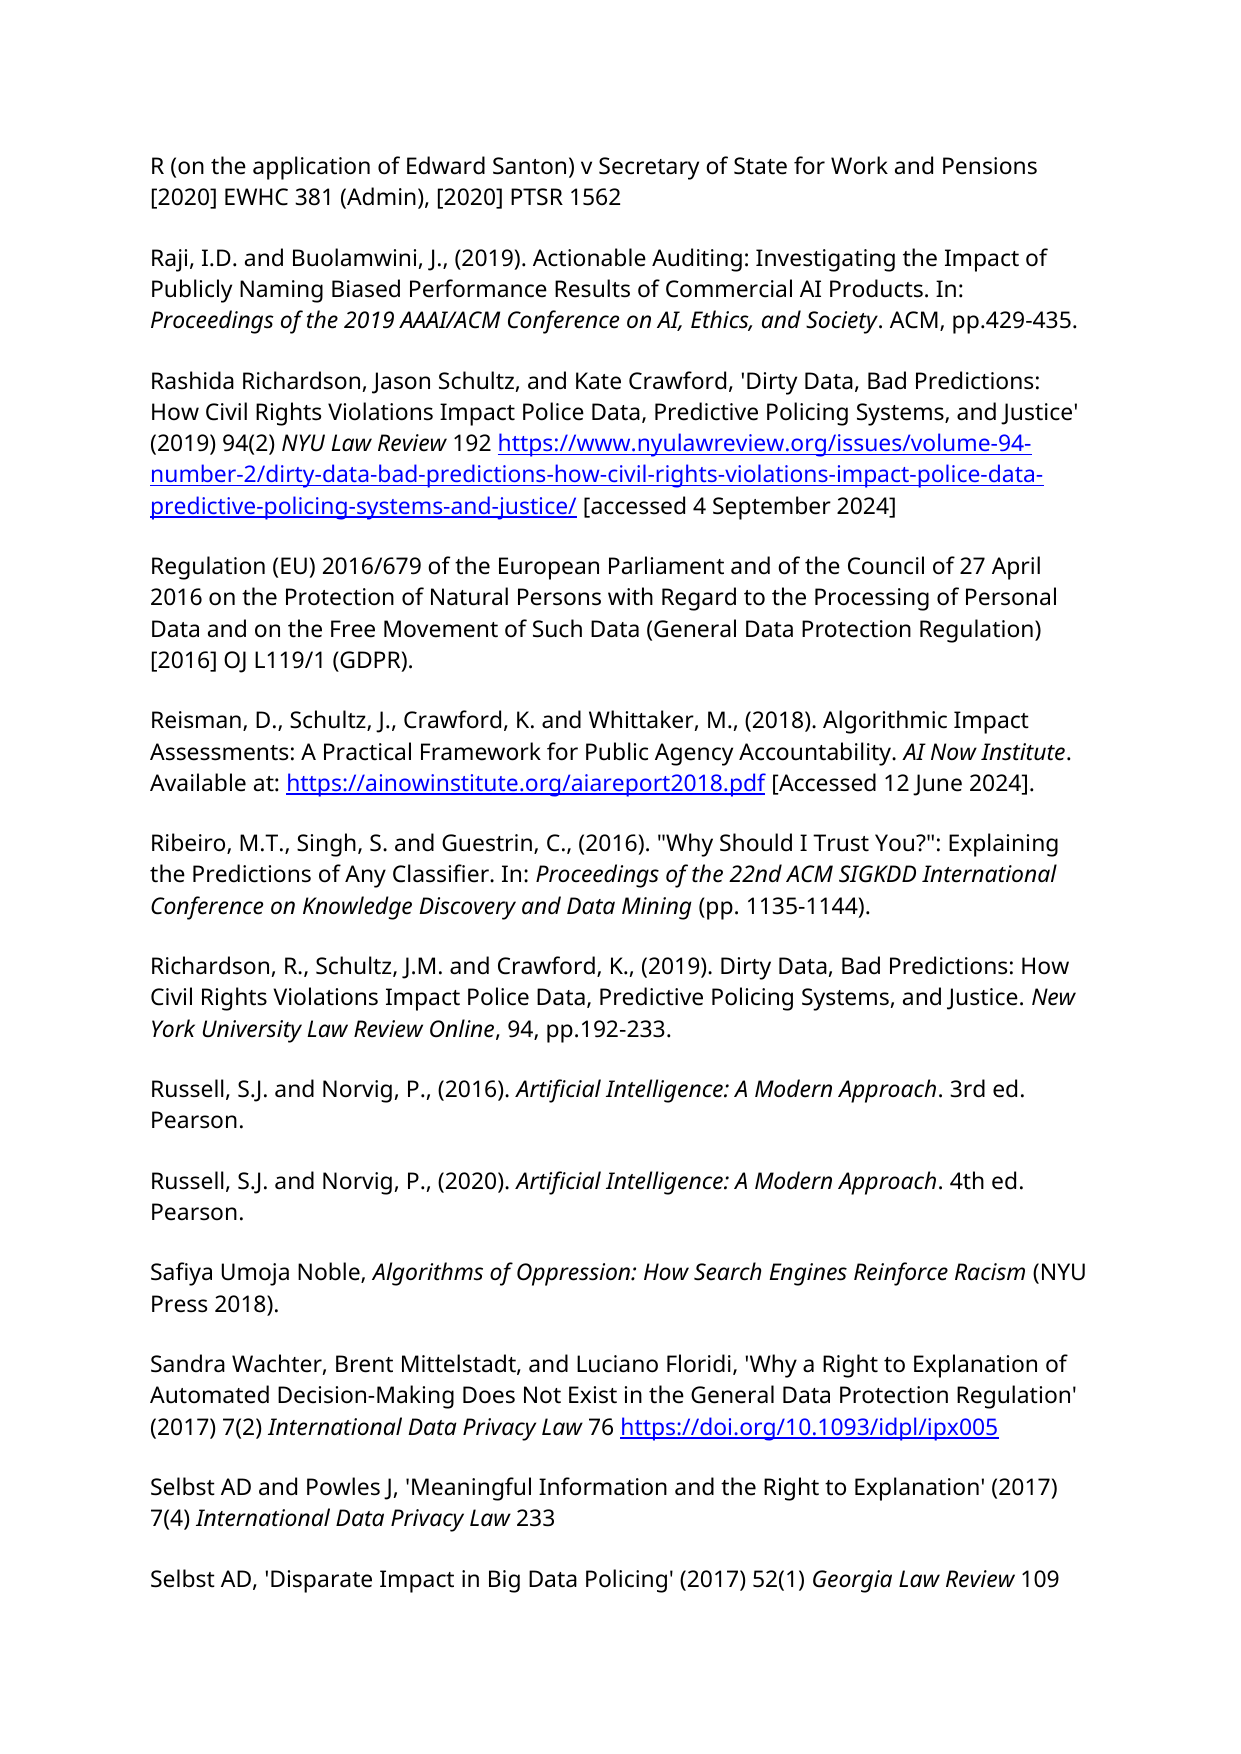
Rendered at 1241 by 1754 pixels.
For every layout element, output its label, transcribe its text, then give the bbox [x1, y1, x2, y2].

text Raji, I.D. and Buolamwini, J., (2019). Actionable Auditing: Investigating the Impact of Publicly Naming Biased Performance Results of Commercial AI Products. In: Proceedings of the 2019 AAAI/ACM Conference on AI, Ethics, and Society. ACM, pp.429-435. [150, 333, 1090, 427]
text R (on the application of Edward Santon) v Secretary of State for Work and Pensions [2020] EWHC 381 (Admin), [2020] PTSR 1562 [150, 242, 1090, 304]
text Sandra Wachter, Brent Mittelstadt, and Luciano Floridi, 'Why a Right to Explanation of Automated Decision-Making Does Not Exist in the General Data Protection Regulation' (2017) 7(2) International Data Privacy Law 76 https://doi.org/10.1093/idpl/ipx005 [150, 1439, 1090, 1533]
text Russell, S.J. and Norvig, P., (2016). Artificial Intelligence: A Modern Approach. 3rd ed. Pearson. [150, 1164, 1090, 1227]
text Richardson, R., Schultz, J.M. and Crawford, K., (2019). Dirty Data, Bad Predictions: How Civil Rights Violations Impact Police Data, Predictive Policing Systems, and Justice. New York University Law Review Online, 94, pp.192-233. [150, 1042, 1090, 1135]
text Regulation (EU) 2016/679 of the European Parliament and of the Council of 27 April 2016 on the Protection of Natural Persons with Regard to the Processing of Personal Data and on the Free Movement of Such Data (General Data Protection Regulation) [2016] OJ L119/1 (GDPR). [150, 642, 1090, 767]
text Rashida Richardson, Jason Schultz, and Kate Crawford, 'Dirty Data, Bad Predictions: How Civil Rights Violations Impact Police Data, Predictive Policing Systems, and Justice' (2019) 94(2) NYU Law Review 192 https://www.nyulawreview.org/issues/volume-94-number-2/dirty-data-bad-predictions-how-civil-rights-violations-impact-police-data-predictive-policing-systems-and-justice/ [accessed 4 September 2024] [150, 456, 1090, 612]
text Russell, S.J. and Norvig, P., (2020). Artificial Intelligence: A Modern Approach. 4th ed. Pearson. [150, 1256, 1090, 1319]
text R (on the application of Bridges) v Chief Constable of South Wales Police [2020] EWCA Civ 1058, [2020] 1 WLR 672 [150, 150, 1090, 212]
text Ribeiro, M.T., Singh, S. and Guestrin, C., (2016). "Why Should I Trust You?": Explaining the Predictions of Any Classifier. In: Proceedings of the 22nd ACM SIGKDD International Conference on Knowledge Discovery and Data Mining (pp. 1135-1144). [150, 919, 1090, 1012]
text Reisman, D., Schultz, J., Crawford, K. and Whittaker, M., (2018). Algorithmic Impact Assessments: A Practical Framework for Public Agency Accountability. AI Now Institute. Available at: https://ainowinstitute.org/aiareport2018.pdf [Accessed 12 June 2024]. [150, 796, 1090, 889]
text Safiya Umoja Noble, Algorithms of Oppression: How Search Engines Reinforce Racism (NYU Press 2018). [150, 1348, 1090, 1410]
